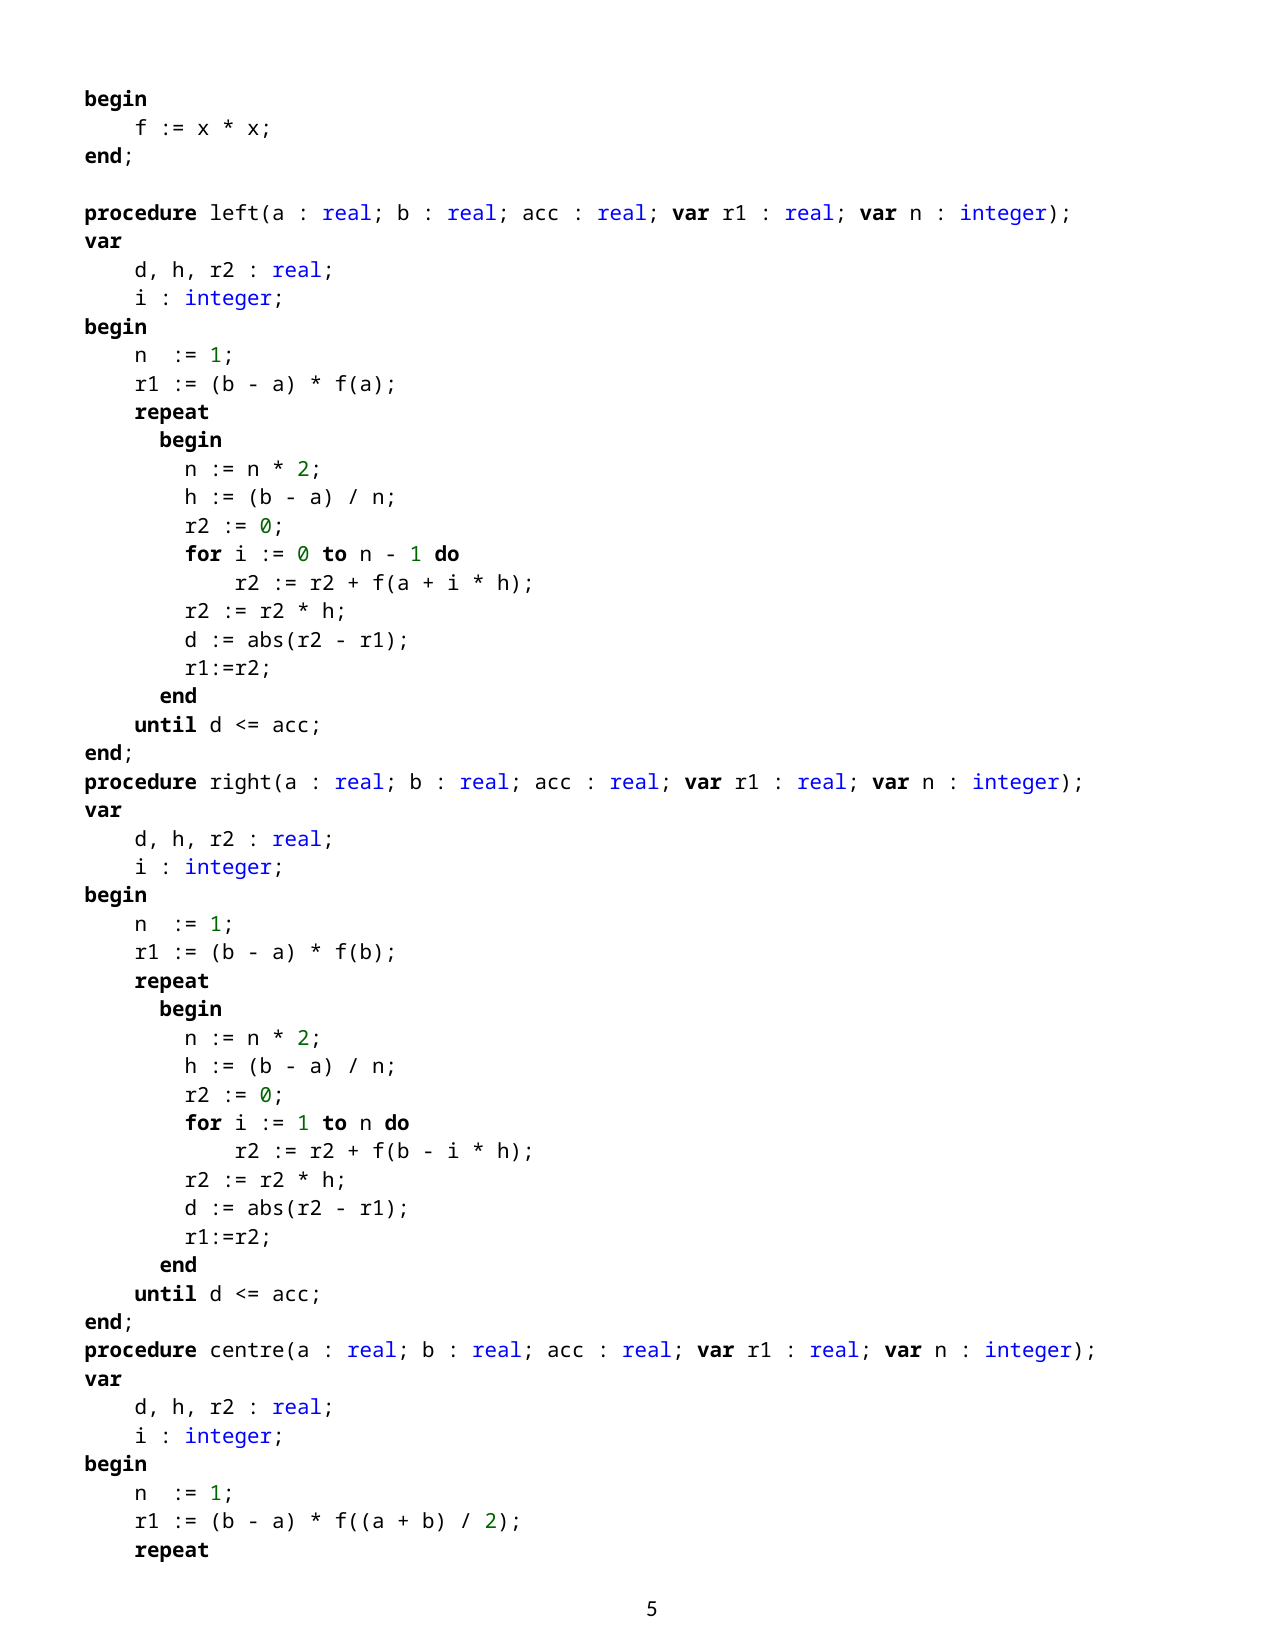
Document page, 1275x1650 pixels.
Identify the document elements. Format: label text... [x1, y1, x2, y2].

text f := x * x; [84, 113, 1219, 141]
text begin [84, 1449, 1219, 1478]
text procedure centre(a : real; b : real; acc : real; var r1 : real; var n : integer); [84, 1336, 1219, 1364]
text begin [84, 426, 1219, 454]
text d := abs(r2 - r1); [84, 1193, 1219, 1222]
text end [84, 1250, 1219, 1279]
text n := 1; [84, 340, 1219, 369]
text h := (b - a) / n; [84, 482, 1219, 511]
text until d <= acc; [84, 710, 1219, 738]
text r1 := (b - a) * f(a); [84, 369, 1219, 397]
text n := n * 2; [84, 1023, 1219, 1051]
text until d <= acc; [84, 1279, 1219, 1307]
text r1:=r2; [84, 653, 1219, 682]
text r1 := (b - a) * f(b); [84, 937, 1219, 966]
text d := abs(r2 - r1); [84, 625, 1219, 653]
text for i := 0 to n - 1 do [84, 539, 1219, 568]
text r2 := 0; [84, 1080, 1219, 1108]
text d, h, r2 : real; [84, 824, 1219, 852]
text var [84, 1364, 1219, 1392]
text end; [84, 1307, 1219, 1336]
text begin [84, 881, 1219, 909]
text end; [84, 738, 1219, 767]
text n := n * 2; [84, 454, 1219, 482]
text repeat [84, 397, 1219, 426]
text h := (b - a) / n; [84, 1051, 1219, 1080]
text repeat [84, 1535, 1219, 1563]
text r2 := 0; [84, 511, 1219, 539]
text r2 := r2 * h; [84, 1165, 1219, 1193]
text i : integer; [84, 852, 1219, 881]
text n := 1; [84, 909, 1219, 937]
text procedure right(a : real; b : real; acc : real; var r1 : real; var n : integer); [84, 767, 1219, 795]
text var [84, 227, 1219, 255]
text begin [84, 312, 1219, 340]
text r2 := r2 * h; [84, 596, 1219, 625]
text end; [84, 141, 1219, 170]
text r2 := r2 + f(b - i * h); [84, 1137, 1219, 1165]
text begin [84, 994, 1219, 1023]
text procedure left(a : real; b : real; acc : real; var r1 : real; var n : integer); [84, 198, 1219, 227]
text d, h, r2 : real; [84, 1392, 1219, 1421]
text r1 := (b - a) * f((a + b) / 2); [84, 1506, 1219, 1535]
text r2 := r2 + f(a + i * h); [84, 568, 1219, 596]
text d, h, r2 : real; [84, 255, 1219, 283]
text for i := 1 to n do [84, 1108, 1219, 1137]
text var [84, 795, 1219, 824]
text i : integer; [84, 283, 1219, 312]
text repeat [84, 966, 1219, 994]
text r1:=r2; [84, 1222, 1219, 1250]
text begin [84, 84, 1219, 113]
text end [84, 682, 1219, 710]
text i : integer; [84, 1421, 1219, 1449]
text n := 1; [84, 1478, 1219, 1506]
